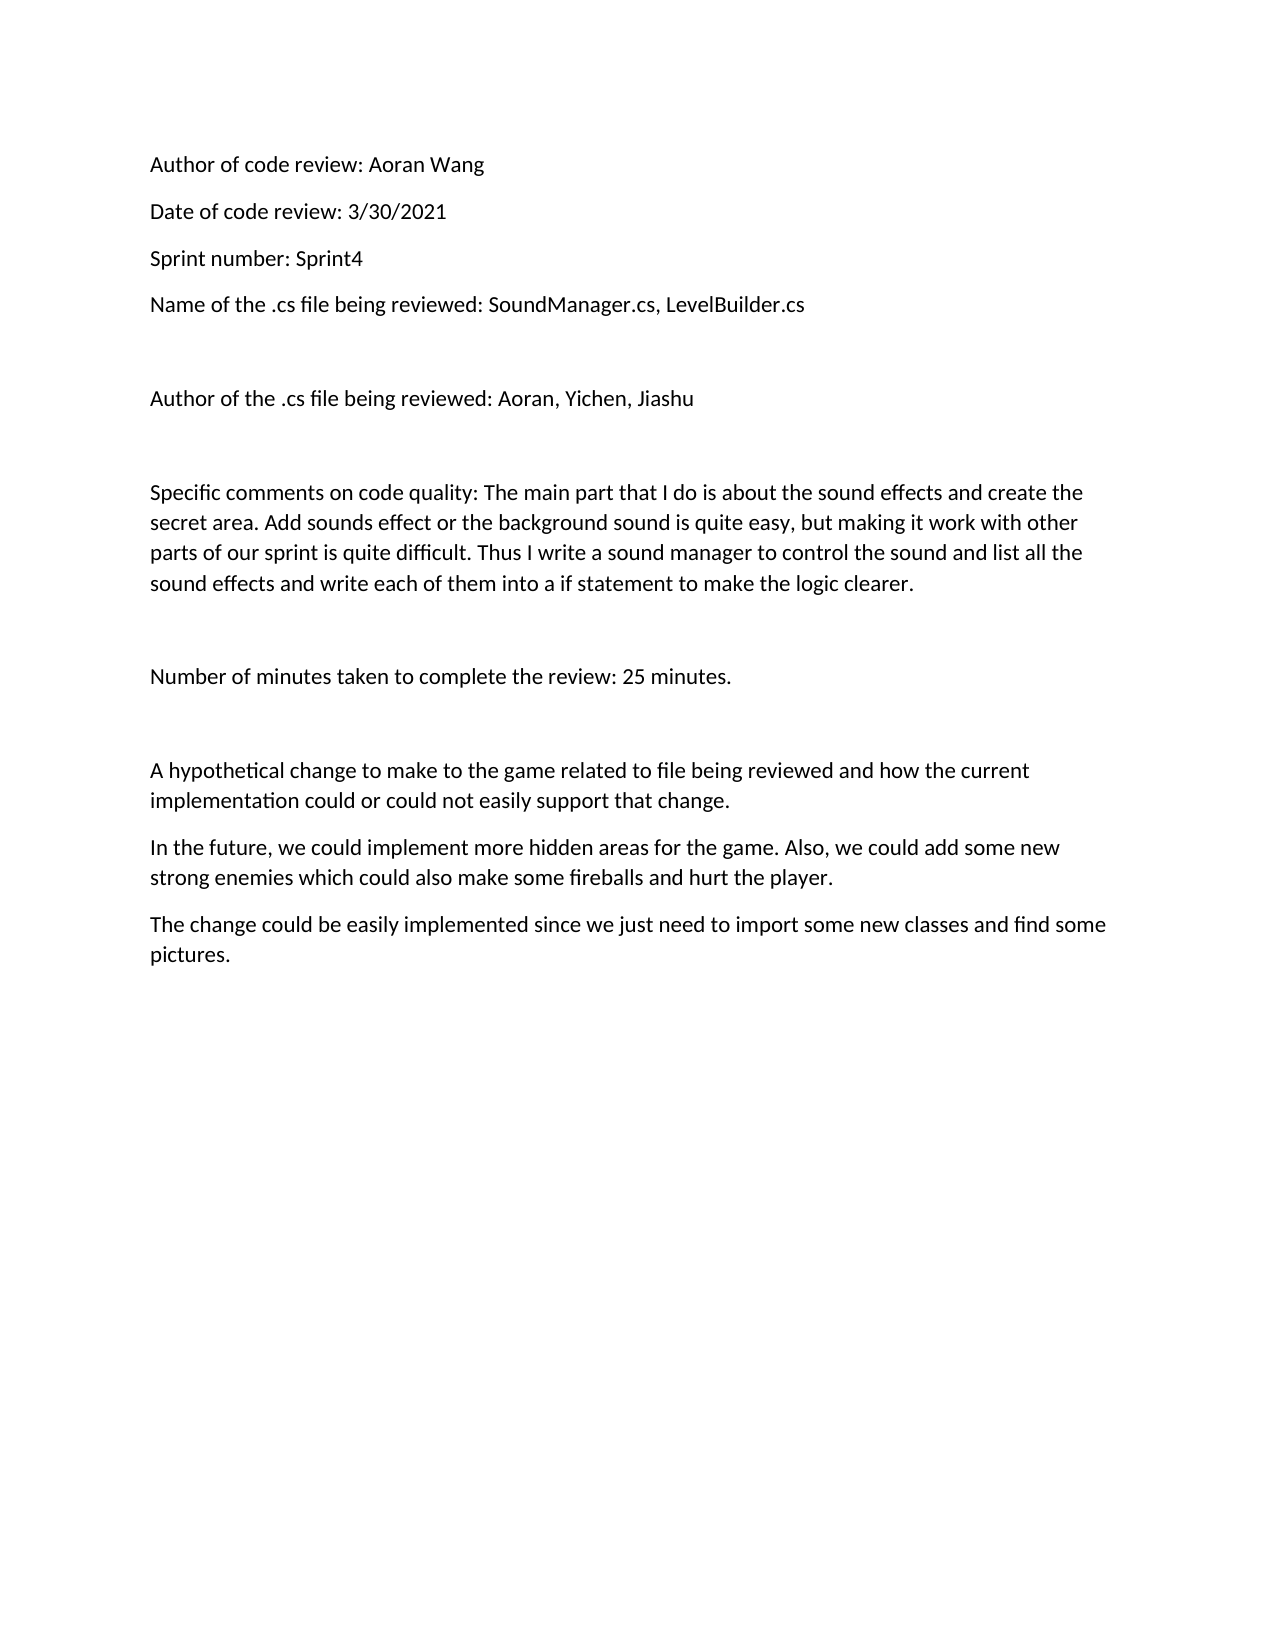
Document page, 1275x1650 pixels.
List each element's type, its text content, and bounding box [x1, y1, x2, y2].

text In the future, we could implement more hidden areas for the game. Also, we could add some new strong enemies which could also make some fireballs and hurt the player. [150, 833, 1125, 892]
text A hypothetical change to make to the game related to file being reviewed and how the current implementation could or could not easily support that change. [150, 756, 1125, 814]
text Number of minutes taken to complete the review: 25 minutes. [150, 662, 1125, 691]
text Specific comments on code quality: The main part that I do is about the sound effects and create the secret area. Add sounds effect or the background sound is quite easy, but making it work with other parts of our sprint is quite difficult. Thus I write a sound manager to control the sound and list all the sound effects and write each of them into a if statement to make the logic clearer. [150, 478, 1125, 597]
text Author of code review: Aoran Wang [150, 150, 1125, 178]
text The change could be easily implemented since we just need to import some new classes and find some pictures. [150, 910, 1125, 969]
text Date of code review: 3/30/2021 [150, 197, 1125, 225]
text Author of the .cs file being reviewed: Aoran, Yichen, Jiashu [150, 384, 1125, 412]
text Sprint number: Sprint4 [150, 244, 1125, 272]
text Name of the .cs file being reviewed: SoundManager.cs, LevelBuilder.cs [150, 291, 1125, 319]
